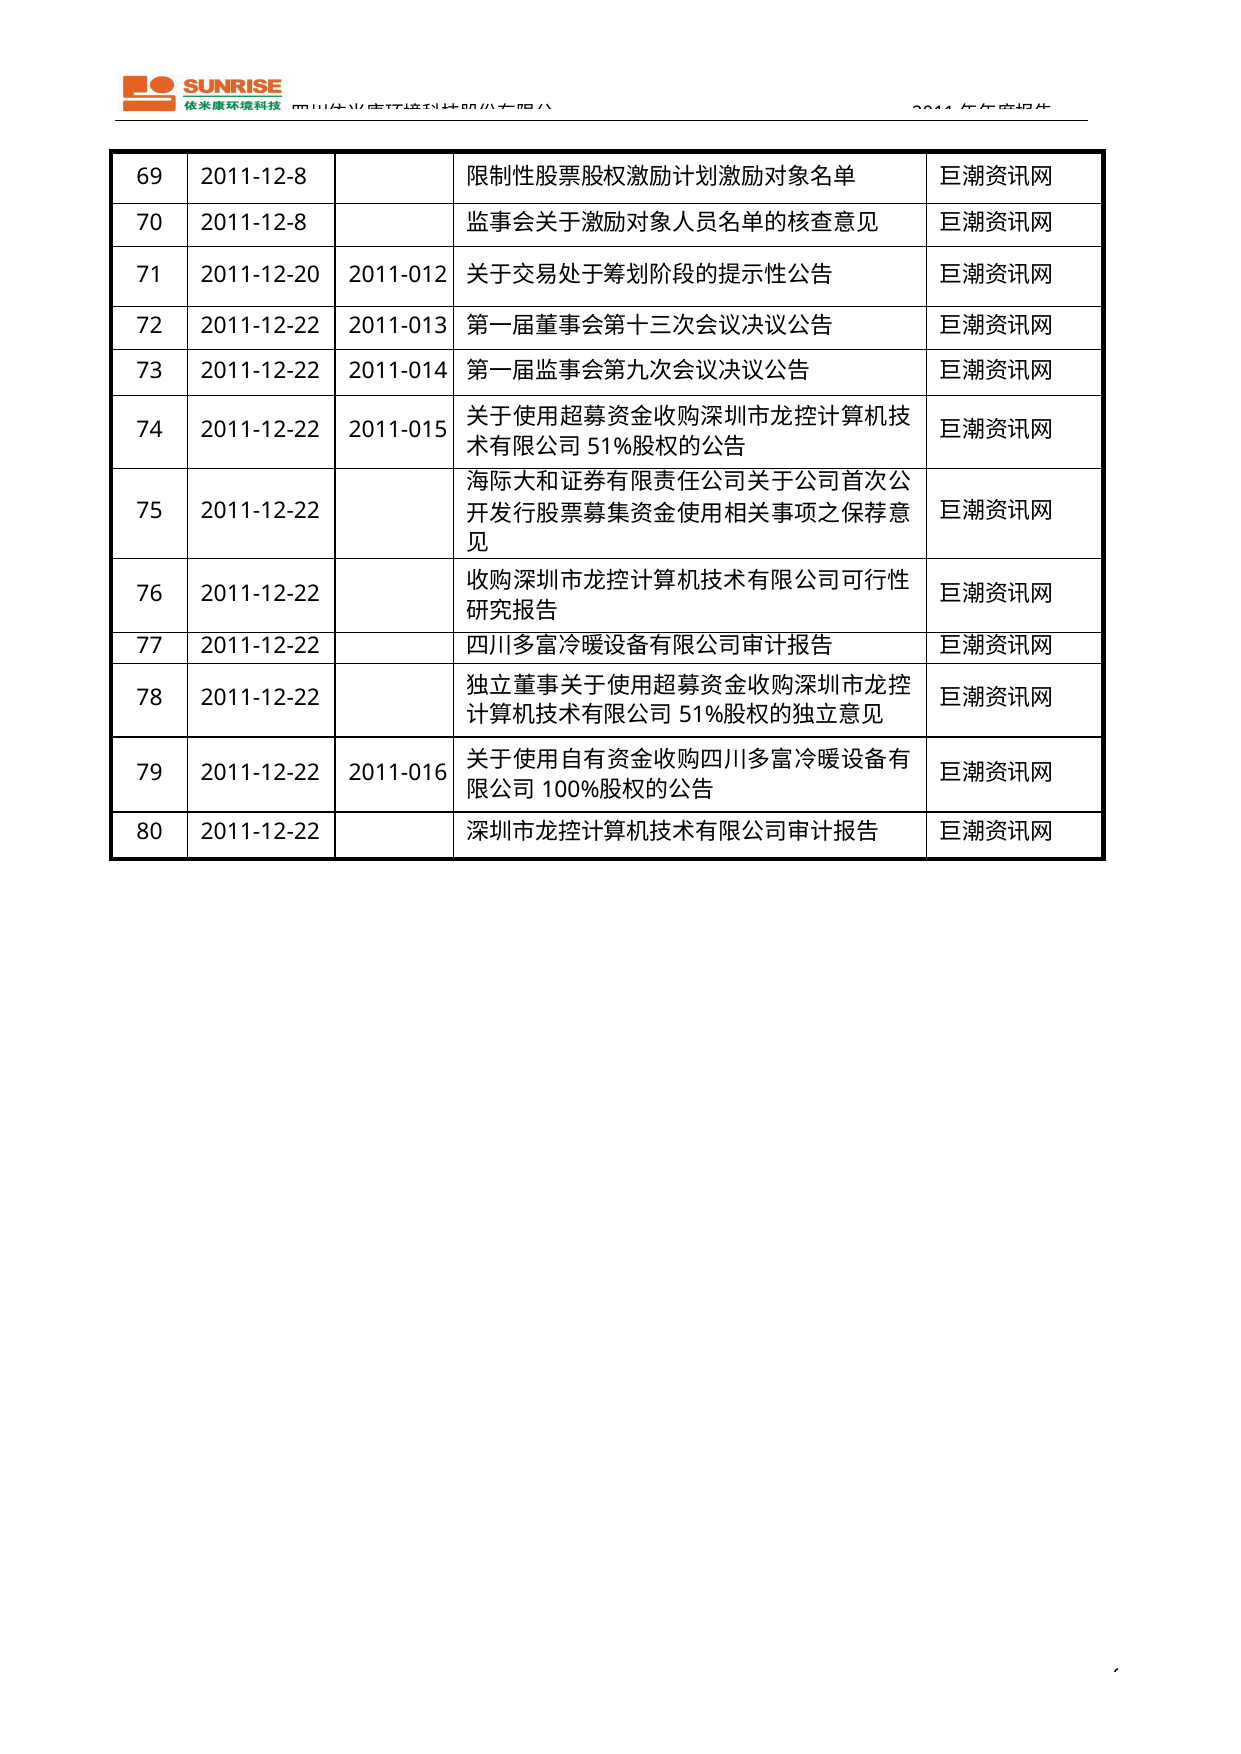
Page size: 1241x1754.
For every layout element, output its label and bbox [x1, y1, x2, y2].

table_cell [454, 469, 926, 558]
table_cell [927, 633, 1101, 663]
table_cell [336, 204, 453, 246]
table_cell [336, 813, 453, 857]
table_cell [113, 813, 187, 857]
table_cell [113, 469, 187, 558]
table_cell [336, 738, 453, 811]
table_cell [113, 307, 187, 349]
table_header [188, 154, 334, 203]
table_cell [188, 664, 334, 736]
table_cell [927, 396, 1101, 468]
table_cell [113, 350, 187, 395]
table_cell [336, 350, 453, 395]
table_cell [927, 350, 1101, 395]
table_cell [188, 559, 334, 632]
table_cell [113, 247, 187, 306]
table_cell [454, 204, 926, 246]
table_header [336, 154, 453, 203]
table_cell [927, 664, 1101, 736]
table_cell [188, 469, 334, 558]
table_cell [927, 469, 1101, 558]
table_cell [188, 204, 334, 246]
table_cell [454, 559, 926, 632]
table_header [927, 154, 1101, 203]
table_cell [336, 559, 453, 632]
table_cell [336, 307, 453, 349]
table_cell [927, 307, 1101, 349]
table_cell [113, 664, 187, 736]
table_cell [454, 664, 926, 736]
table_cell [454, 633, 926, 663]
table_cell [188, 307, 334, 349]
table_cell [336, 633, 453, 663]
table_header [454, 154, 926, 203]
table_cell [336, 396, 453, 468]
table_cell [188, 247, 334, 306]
picture [118, 74, 283, 113]
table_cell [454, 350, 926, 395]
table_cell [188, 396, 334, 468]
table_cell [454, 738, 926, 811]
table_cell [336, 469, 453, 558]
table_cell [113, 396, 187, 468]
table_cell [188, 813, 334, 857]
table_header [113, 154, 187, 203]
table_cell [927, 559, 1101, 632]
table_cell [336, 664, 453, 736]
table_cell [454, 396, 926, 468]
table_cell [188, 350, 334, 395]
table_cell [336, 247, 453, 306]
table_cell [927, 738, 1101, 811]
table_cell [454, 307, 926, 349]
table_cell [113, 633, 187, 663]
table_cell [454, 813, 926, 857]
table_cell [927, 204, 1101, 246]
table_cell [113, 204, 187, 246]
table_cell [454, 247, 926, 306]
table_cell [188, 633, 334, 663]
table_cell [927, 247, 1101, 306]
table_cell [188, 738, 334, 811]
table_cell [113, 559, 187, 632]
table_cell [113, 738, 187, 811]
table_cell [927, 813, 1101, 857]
